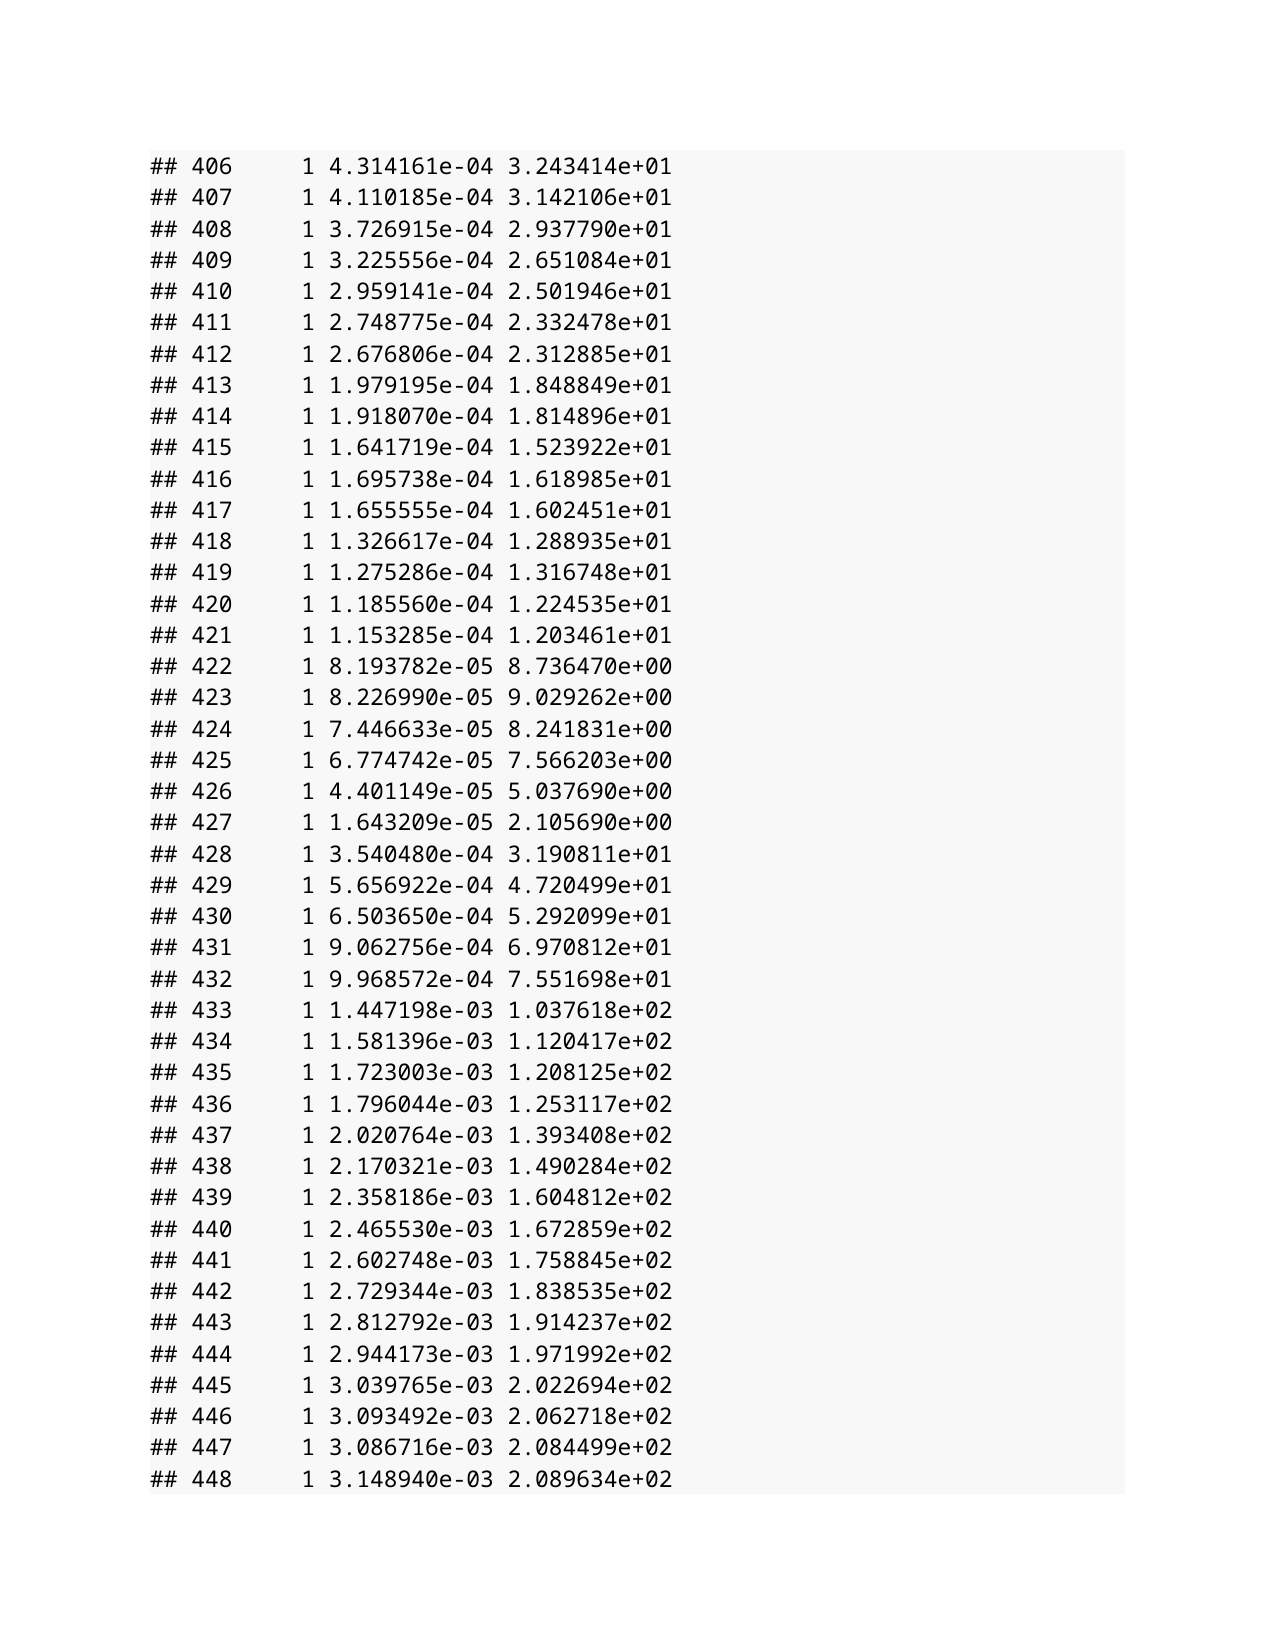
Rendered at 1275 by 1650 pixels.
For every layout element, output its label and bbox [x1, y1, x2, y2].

text [150, 150, 1125, 1494]
